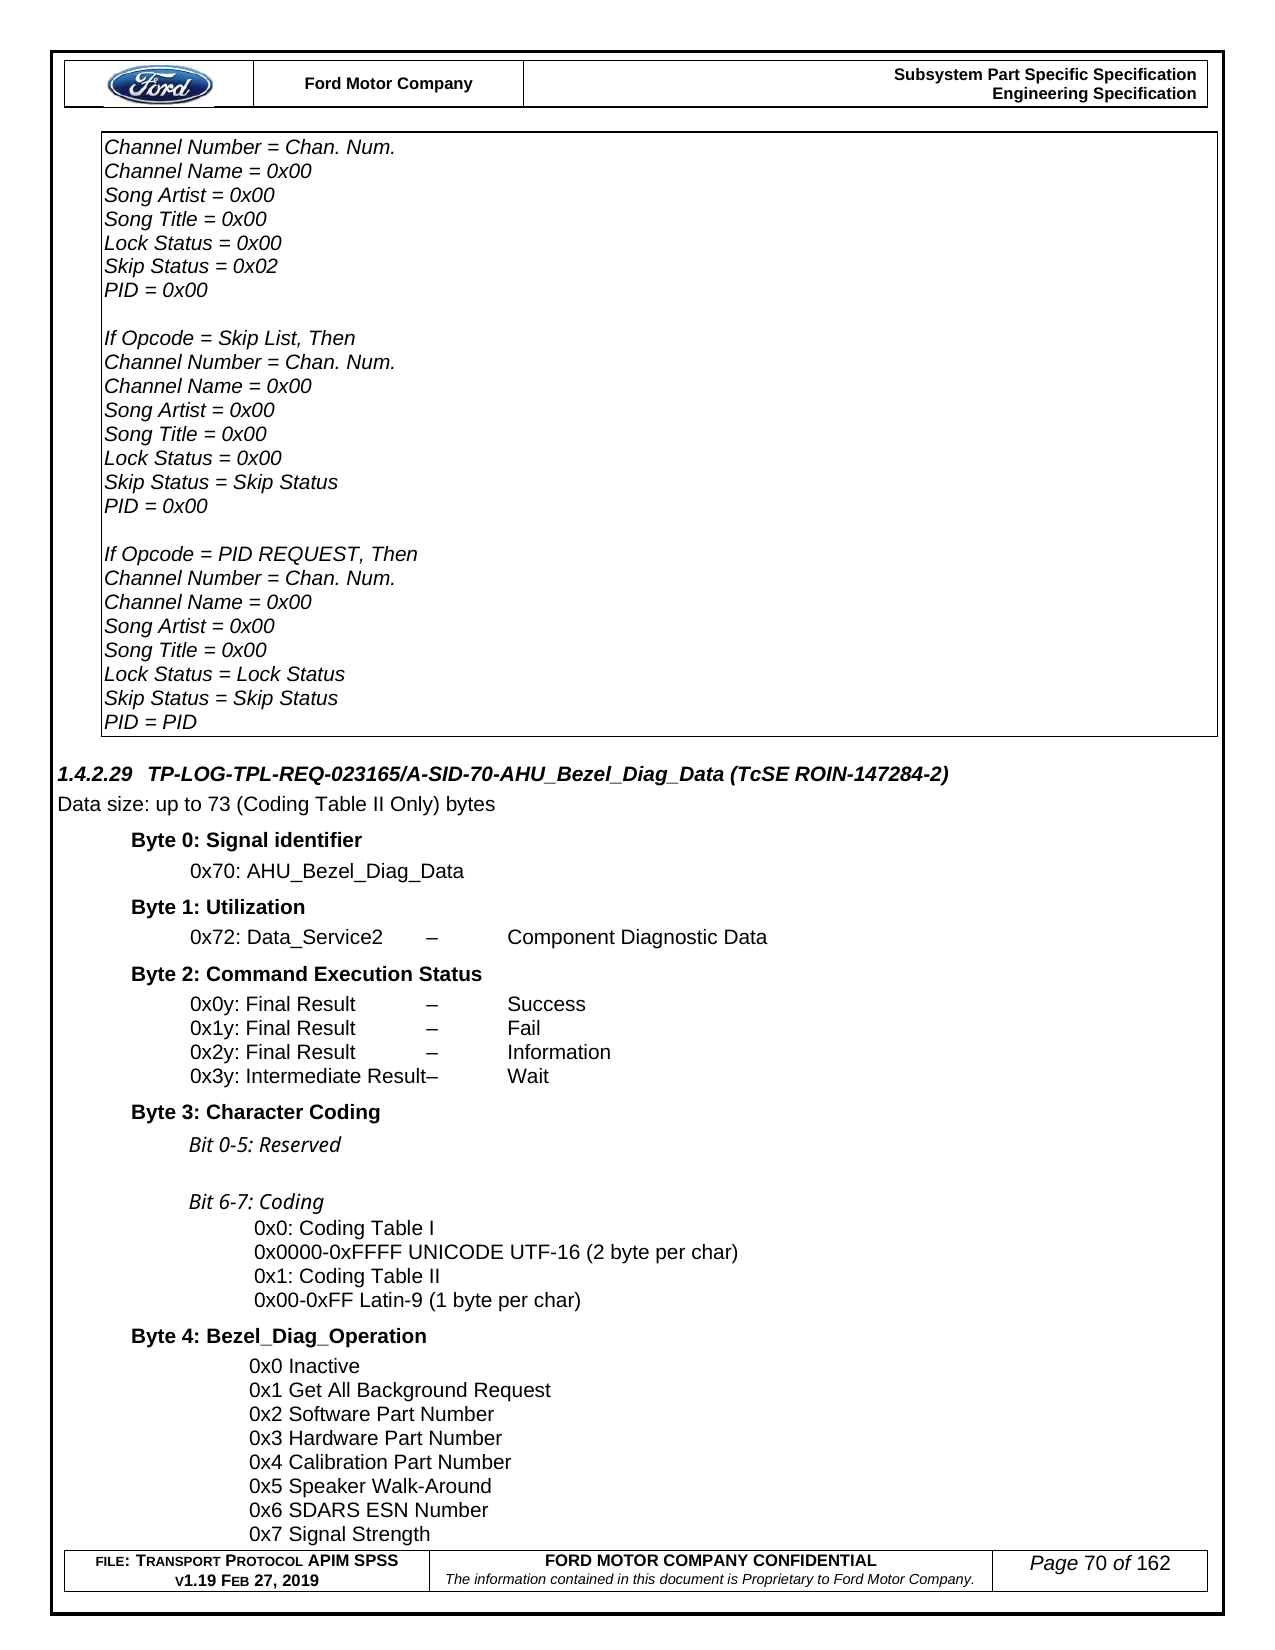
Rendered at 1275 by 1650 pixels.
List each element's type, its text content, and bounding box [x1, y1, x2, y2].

text 0x00-0xFF Latin-9 (1 byte per char) [254, 1287, 1215, 1311]
text 0x0: Coding Table I [254, 1216, 1215, 1239]
text 0x5 Speaker Walk-Around [249, 1474, 1215, 1498]
text 0x3y: Intermediate Result – Wait [190, 1064, 1215, 1088]
text Channel Name = 0x00 [102, 371, 1217, 395]
text 0x0 Inactive [57, 1354, 1215, 1378]
text 0x1: Coding Table II [254, 1263, 1215, 1287]
text Song Title = 0x00 [102, 203, 1217, 227]
text PID = 0x00 [102, 275, 1217, 302]
text Channel Number = Chan. Num. [102, 133, 1217, 155]
text Channel Number = Chan. Num. [102, 347, 1217, 371]
text Lock Status = 0x00 [102, 443, 1217, 467]
text 0x6 SDARS ESN Number [249, 1498, 1215, 1522]
text Byte 4: Bezel_Diag_Operation [131, 1324, 1215, 1348]
text Channel Name = 0x00 [102, 155, 1217, 179]
picture [103, 61, 215, 107]
text Channel Name = 0x00 [102, 587, 1217, 611]
text Skip Status = Skip Status [102, 682, 1217, 706]
text Lock Status = Lock Status [102, 658, 1217, 682]
text Song Artist = 0x00 [102, 179, 1217, 203]
text Bit 0-5: Reserved [188, 1130, 1215, 1159]
text 0x70: AHU_Bezel_Diag_Data [190, 858, 1215, 882]
text Bit 6-7: Coding [188, 1187, 1215, 1216]
text If Opcode = PID REQUEST, Then [102, 539, 1217, 563]
text 0x2 Software Part Number [249, 1402, 1215, 1426]
text 0x1y: Final Result – Fail [190, 1016, 1215, 1040]
text Channel Number = Chan. Num. [102, 563, 1217, 587]
text 0x0y: Final Result – Success [190, 992, 1215, 1016]
text If Opcode = Skip List, Then [102, 323, 1217, 347]
text 0x1 Get All Background Request [249, 1378, 1215, 1402]
text 0x72: Data_Service2 – Component Diagnostic Data [190, 925, 1215, 949]
text 0x3 Hardware Part Number [249, 1426, 1215, 1450]
text Byte 3: Character Coding [131, 1100, 1215, 1124]
text PID = 0x00 [102, 491, 1217, 518]
text 0x2y: Final Result – Information [190, 1040, 1215, 1064]
text Lock Status = 0x00 [102, 227, 1217, 251]
text Skip Status = Skip Status [102, 467, 1217, 491]
text Skip Status = 0x02 [102, 251, 1217, 275]
text Data size: up to 73 (Coding Table II Only) bytes [57, 792, 1215, 816]
text Byte 2: Command Execution Status [131, 962, 1215, 986]
text Song Title = 0x00 [102, 634, 1217, 658]
text 0x0000-0xFFFF UNICODE UTF-16 (2 byte per char) [254, 1239, 1215, 1263]
text Song Artist = 0x00 [102, 611, 1217, 634]
text Song Artist = 0x00 [102, 395, 1217, 419]
subtitle TP-LOG-TPL-REQ-023165/A-SID-70-AHU_Bezel_Diag_Data (TcSE ROIN-147284-2) [57, 762, 1215, 786]
text Song Title = 0x00 [102, 419, 1217, 443]
text PID = PID [102, 706, 1217, 736]
text 0x4 Calibration Part Number [249, 1450, 1215, 1474]
text Byte 0: Signal identifier [131, 828, 1215, 852]
text Byte 1: Utilization [131, 895, 1215, 919]
text 0x7 Signal Strength [249, 1522, 1215, 1546]
